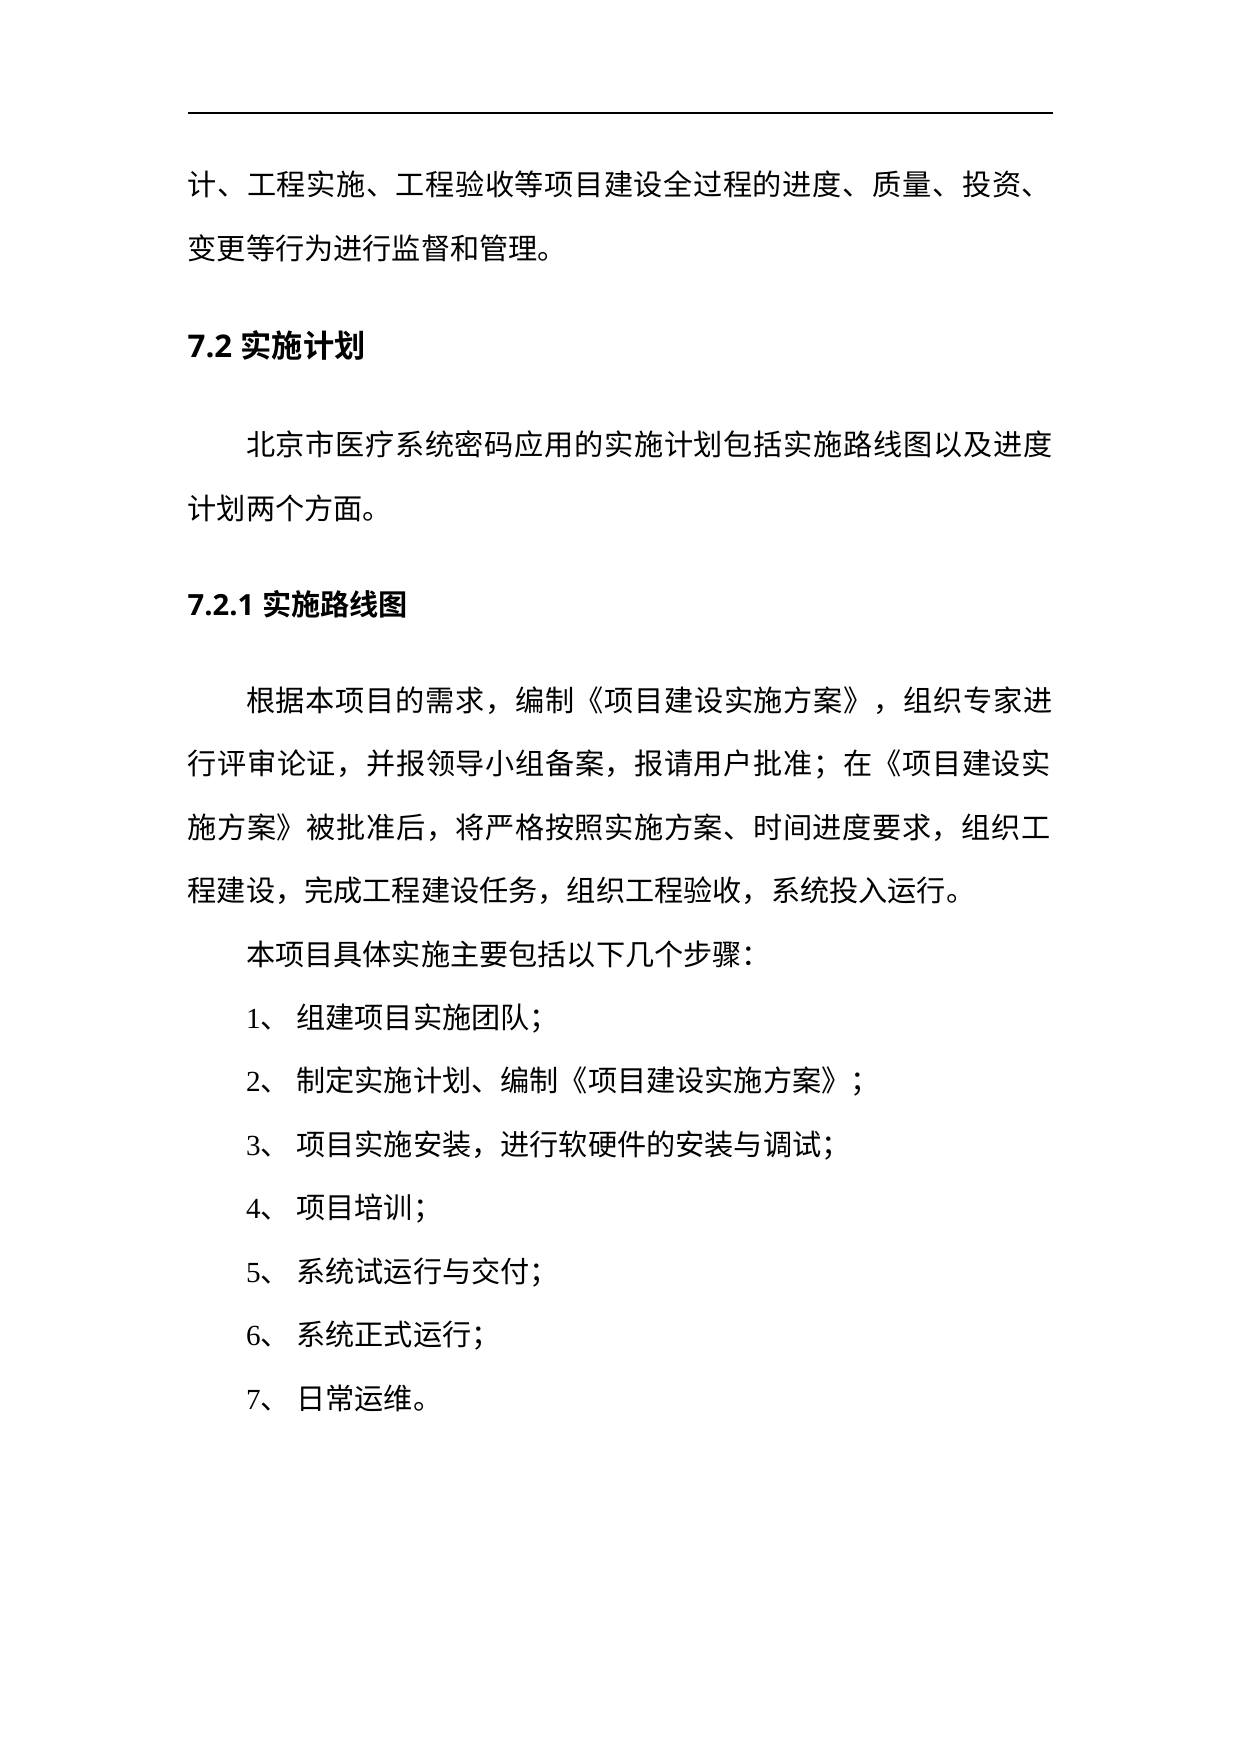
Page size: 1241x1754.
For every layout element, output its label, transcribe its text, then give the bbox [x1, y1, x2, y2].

text 北京市医疗系统密码应用的实施计划包括实施路线图以及进度计划两个方面。 [187, 422, 1053, 528]
list 组建项目实施团队； [187, 994, 1053, 1037]
list 制定实施计划、编制《项目建设实施方案》； [187, 1058, 1053, 1100]
list 7.2 实施计划 [187, 321, 1053, 367]
list 系统试运行与交付； [187, 1248, 1053, 1291]
list 系统正式运行； [187, 1312, 1053, 1354]
list 日常运维。 [187, 1375, 1053, 1417]
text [187, 162, 1053, 268]
text 根据本项目的需求，编制《项目建设实施方案》，组织专家进行评审论证，并报领导小组备案，报请用户批准；在《项目建设实施方案》被批准后，将严格按照实施方案、时间进度要求，组织工程建设，完成工程建设任务，组织工程验收，系统投入运行。 [187, 677, 1053, 910]
list 7.2.1 实施路线图 [187, 581, 1053, 624]
list 项目培训； [187, 1185, 1053, 1227]
text 本项目具体实施主要包括以下几个步骤： [187, 931, 1053, 973]
list 项目实施安装，进行软硬件的安装与调试； [187, 1121, 1053, 1164]
